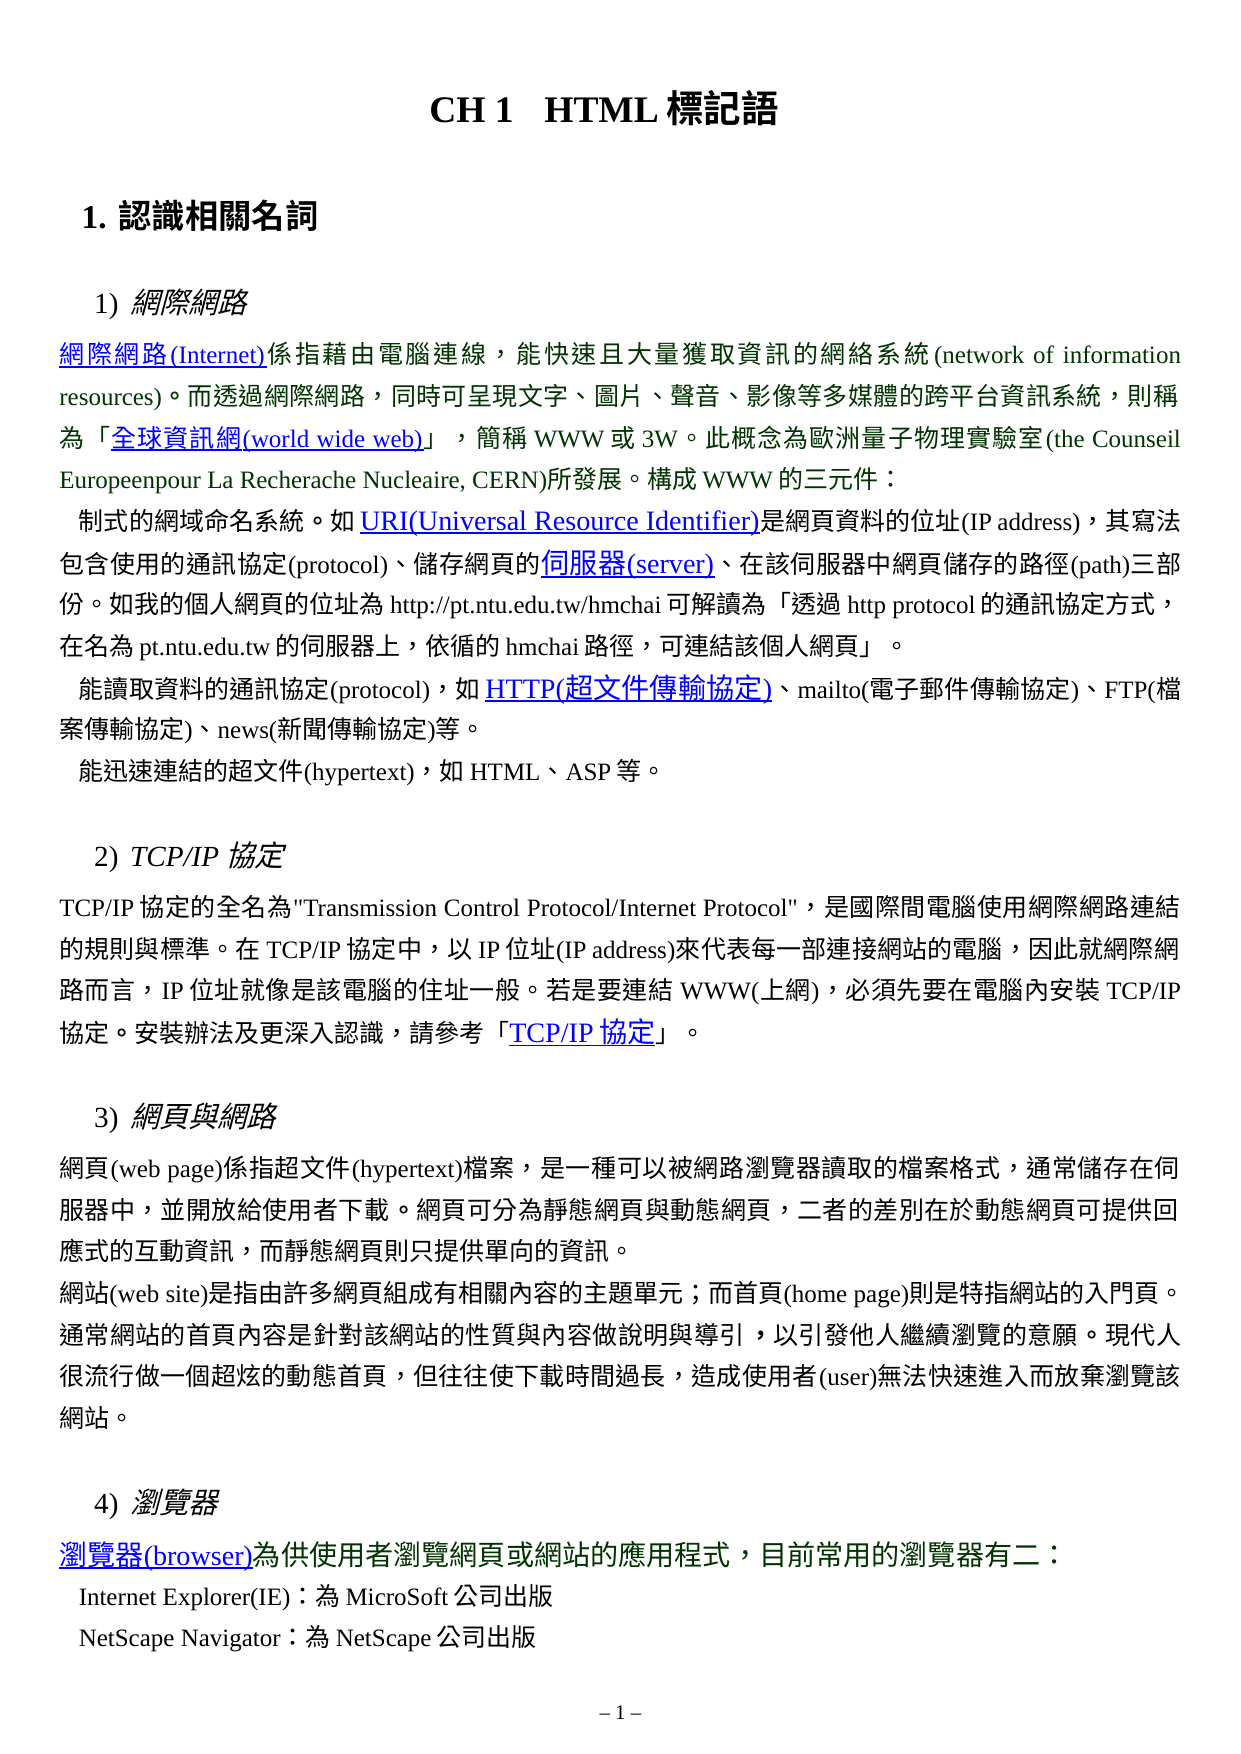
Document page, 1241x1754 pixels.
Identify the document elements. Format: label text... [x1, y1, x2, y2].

subtitle HTML標記語 [130, 64, 1181, 148]
subtitle 瀏覽器 [118, 1479, 1181, 1521]
text 瀏覽器(browser)為供使用者瀏覽網頁或網站的應用程式，目前常用的瀏覽器有二： [59, 1532, 1181, 1573]
subtitle 網頁與網路 [118, 1093, 1181, 1135]
text 網站(web site)是指由許多網頁組成有相關內容的主題單元；而首頁(home page)則是特指網站的入門頁。 [59, 1271, 1181, 1312]
subtitle 網際網路 [118, 279, 1181, 322]
text NetScape Navigator：為NetScape公司出版 [59, 1615, 1181, 1657]
text 能讀取資料的通訊協定(protocol)，如HTTP(超文件傳輸協定)、mailto(電子郵件傳輸協定)、FTP(檔案傳輸協定)、news(新聞傳輸協定)等。 [59, 665, 1181, 749]
subtitle TCP/IP協定 [118, 832, 1181, 874]
text 能迅速連結的超文件(hypertext)，如HTML、ASP等。 [59, 749, 1181, 790]
text 網頁(web page)係指超文件(hypertext)檔案，是一種可以被網路瀏覽器讀取的檔案格式，通常儲存在伺服器中，並開放給使用者下載。網頁可分為靜態網頁與動態網頁，二者的差別在於動態網頁可提供回應式的互動資訊，而靜態網頁則只提供單向的資訊。 [59, 1146, 1181, 1271]
text 網際網路(Internet)係指藉由電腦連線，能快速且大量獲取資訊的網絡系統(network of information resources)。而透過網際網路，同時可呈現文字、圖片、聲音、影像等多媒體的跨平台資訊系統，則稱為「全球資訊網(world wide web)」，簡稱WWW或3W。此概念為歐洲量子物理實驗室(the Counseil Europeenpour La Recherache Nucleaire, CERN)所發展。構成WWW的三元件： [59, 332, 1181, 499]
subtitle 認識相關名詞 [106, 189, 1181, 238]
text Internet Explorer(IE)：為MicroSoft公司出版 [59, 1573, 1181, 1615]
text 制式的網域命名系統。如URI(Universal Resource Identifier)是網頁資料的位址(IP address)，其寫法包含使用的通訊協定(protocol)、儲存網頁的伺服器(server)、在該伺服器中網頁儲存的路徑(path)三部份。如我的個人網頁的位址為http://pt.ntu.edu.tw/hmchai可解讀為「透過http protocol的通訊協定方式，在名為pt.ntu.edu.tw的伺服器上，依循的hmchai路徑，可連結該個人網頁」。 [59, 499, 1181, 665]
text 通常網站的首頁內容是針對該網站的性質與內容做說明與導引，以引發他人繼續瀏覽的意願。現代人很流行做一個超炫的動態首頁，但往往使下載時間過長，造成使用者(user)無法快速進入而放棄瀏覽該網站。 [59, 1312, 1181, 1437]
text TCP/IP協定的全名為"Transmission Control Protocol/Internet Protocol"，是國際間電腦使用網際網路連結的規則與標準。在TCP/IP協定中，以IP位址(IP address)來代表每一部連接網站的電腦，因此就網際網路而言，IP位址就像是該電腦的住址一般。若是要連結WWW(上網)，必須先要在電腦內安裝TCP/IP協定。安裝辦法及更深入認識，請參考「TCP/IP協定」。 [59, 885, 1181, 1051]
